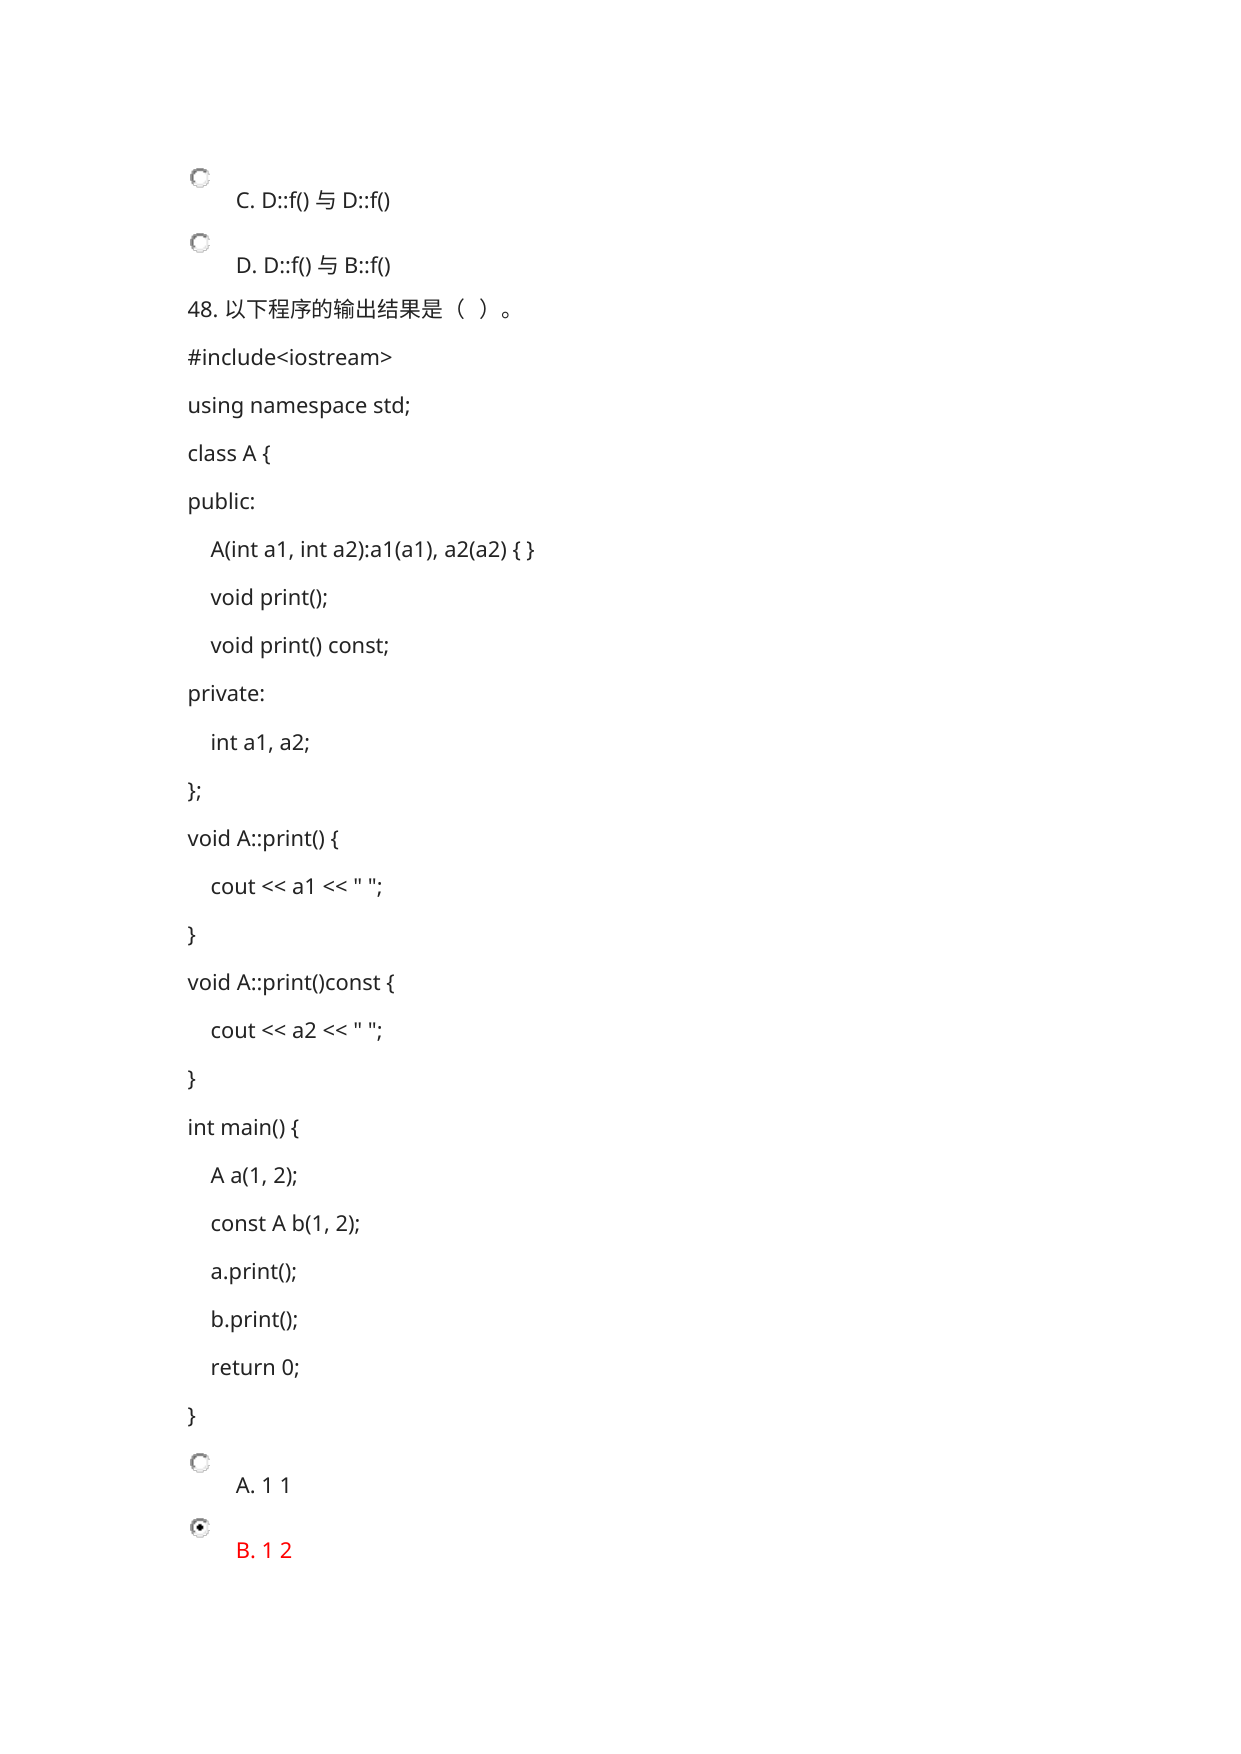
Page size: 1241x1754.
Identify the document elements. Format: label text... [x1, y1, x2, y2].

text int a1, a2; [187, 725, 1053, 758]
text using namespace std; [187, 388, 1053, 421]
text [187, 1447, 1053, 1577]
text b.print(); [187, 1303, 1053, 1335]
text #include<iostream> [187, 340, 1053, 373]
text } [187, 1399, 1053, 1431]
text A(int a1, int a2):a1(a1), a2(a2) { } [187, 533, 1053, 565]
text } [187, 1062, 1053, 1094]
text public: [187, 484, 1053, 517]
text }; [187, 773, 1053, 806]
text 48. 以下程序的输出结果是（ ）。 [187, 292, 1053, 324]
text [187, 162, 1053, 292]
text cout << a2 << " "; [187, 1014, 1053, 1046]
text private: [187, 677, 1053, 709]
text } [187, 918, 1053, 950]
text int main() { [187, 1110, 1053, 1143]
text A a(1, 2); [187, 1158, 1053, 1191]
text class A { [187, 436, 1053, 469]
text const A b(1, 2); [187, 1206, 1053, 1239]
text void print() const; [187, 629, 1053, 661]
text void print(); [187, 581, 1053, 613]
text void A::print() { [187, 821, 1053, 854]
text a.print(); [187, 1254, 1053, 1287]
text void A::print()const { [187, 966, 1053, 998]
text return 0; [187, 1351, 1053, 1383]
text cout << a1 << " "; [187, 869, 1053, 902]
